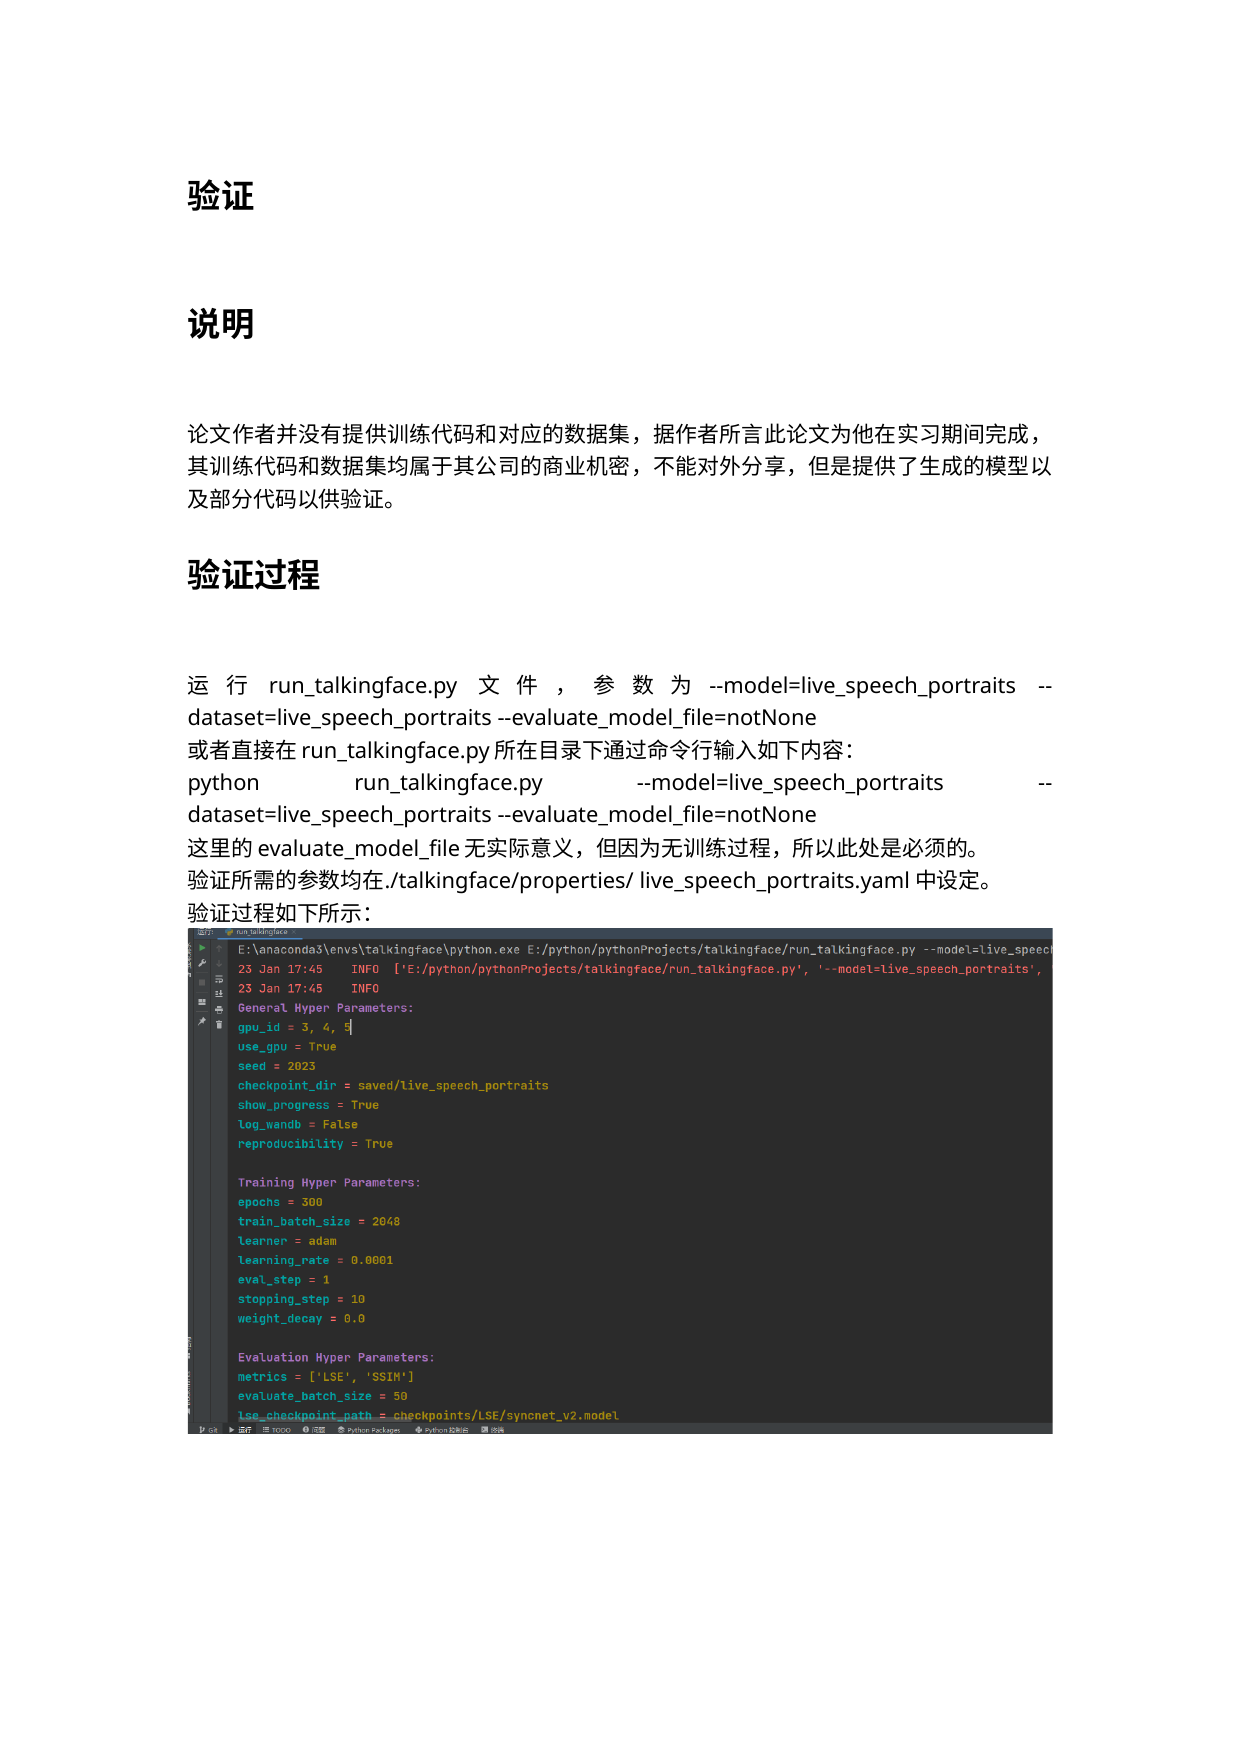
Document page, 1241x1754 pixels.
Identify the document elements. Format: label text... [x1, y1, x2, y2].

text 论文作者并没有提供训练代码和对应的数据集，据作者所言此论文为他在实习期间完成，其训练代码和数据集均属于其公司的商业机密，不能对外分享，但是提供了生成的模型以及部分代码以供验证。 [187, 416, 1053, 514]
text python run_talkingface.py --model=live_speech_portraits --dataset=live_speech_portraits --evaluate_model_file=notNone [187, 766, 1053, 831]
text 或者直接在run_talkingface.py所在目录下通过命令行输入如下内容： [187, 733, 1053, 766]
text 这里的evaluate_model_file无实际意义，但因为无训练过程，所以此处是必须的。 [187, 831, 1053, 863]
subtitle 说明 [187, 289, 1053, 354]
text 验证过程如下所示： [187, 896, 1053, 928]
subtitle 验证 [187, 162, 1053, 227]
text 验证所需的参数均在./talkingface/properties/ live_speech_portraits.yaml中设定。 [187, 863, 1053, 896]
picture [187, 928, 1053, 1434]
text 运行run_talkingface.py文件，参数为--model=live_speech_portraits --dataset=live_speech_portraits --evaluate_model_file=notNone [187, 668, 1053, 733]
subtitle 验证过程 [187, 541, 1053, 606]
